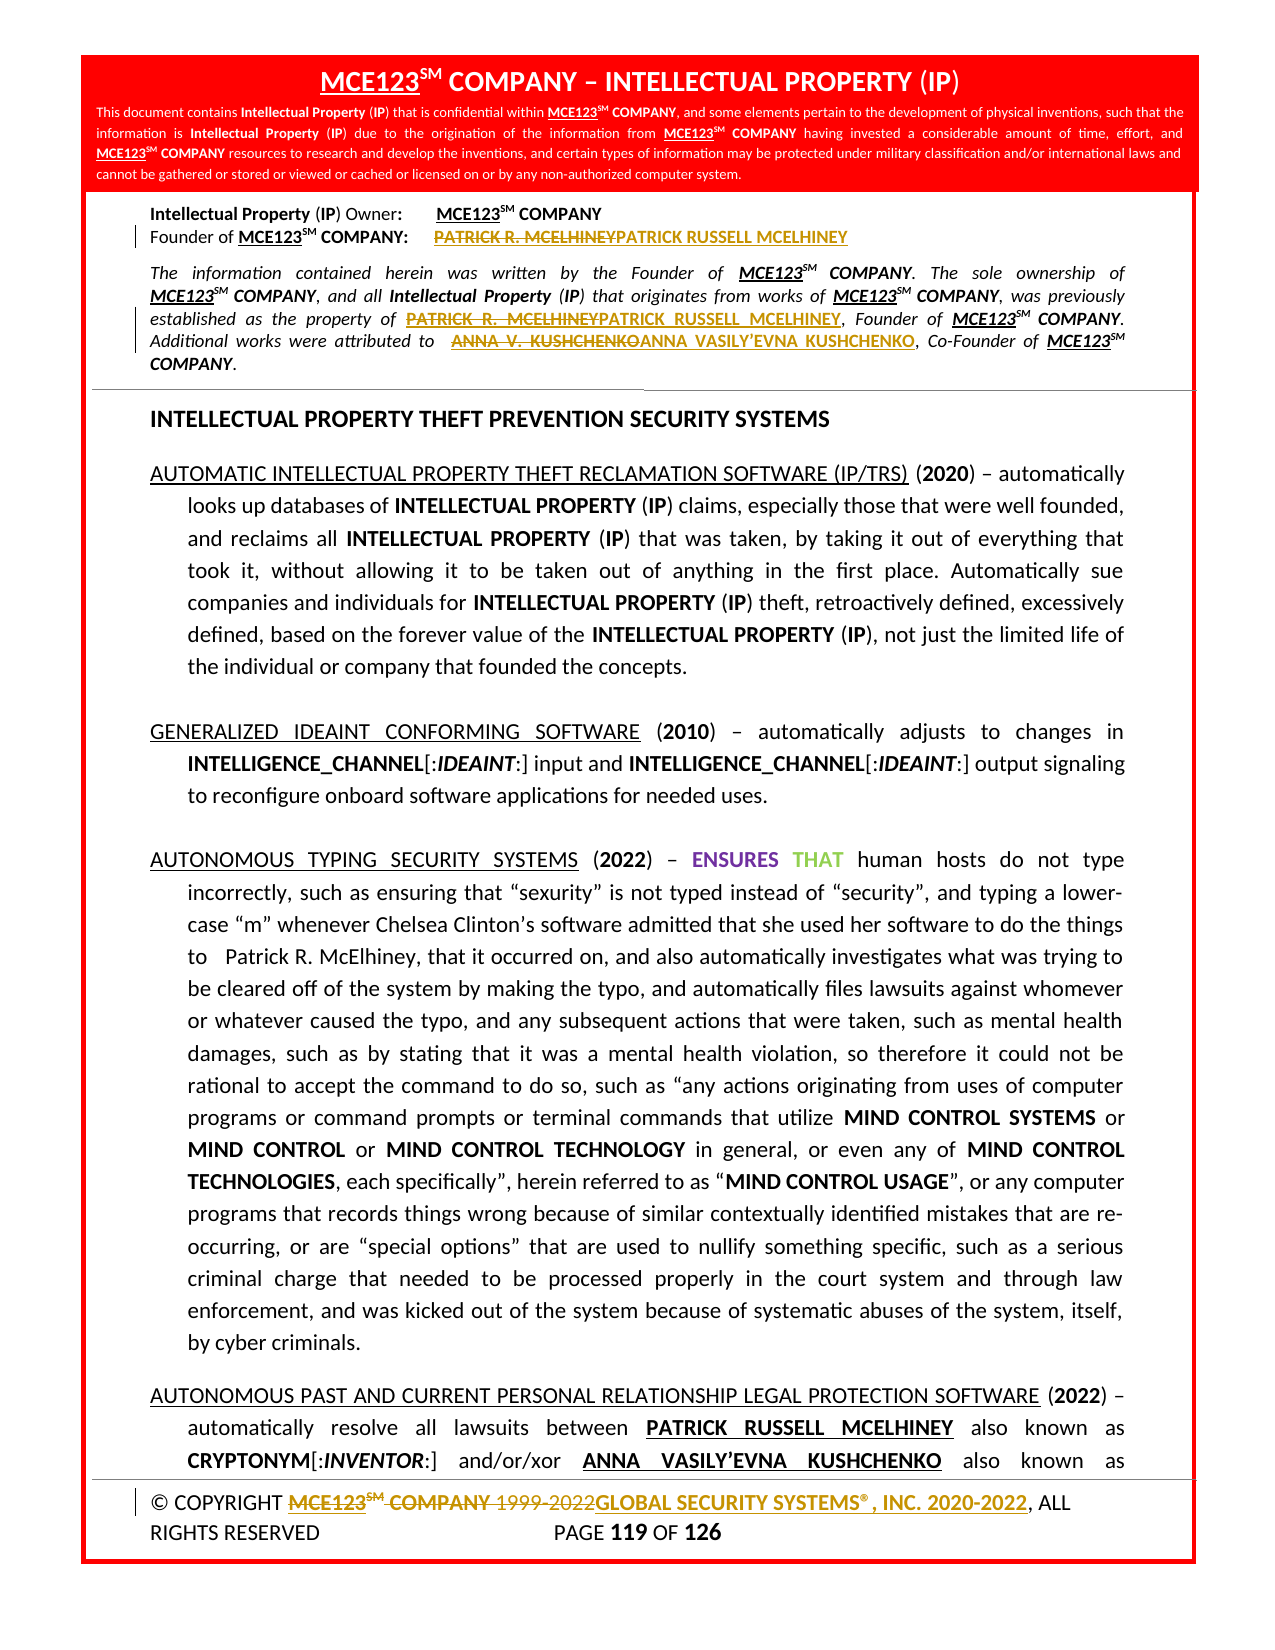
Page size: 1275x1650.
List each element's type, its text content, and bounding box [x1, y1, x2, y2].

text AUTONOMOUS TYPING SECURITY SYSTEMS (2022) – ENSURES THAT human hosts do not type incorrectly, such as ensuring that “sexurity” is not typed instead of “security”, and typing a lower-case “m” whenever Chelsea Clinton’s software admitted that she used her software to do the things to Patrick R. McElhiney, that it occurred on, and also automatically investigates what was trying to be cleared off of the system by making the typo, and automatically files lawsuits against whomever or whatever caused the typo, and any subsequent actions that were taken, such as mental health damages, such as by stating that it was a mental health violation, so therefore it could not be rational to accept the command to do so, such as “any actions originating from uses of computer programs or command prompts or terminal commands that utilize MIND CONTROL SYSTEMS or MIND CONTROL or MIND CONTROL TECHNOLOGY in general, or even any of MIND CONTROL TECHNOLOGIES, each specifically”, herein referred to as “MIND CONTROL USAGE”, or any computer programs that records things wrong because of similar contextually identified mistakes that are re-occurring, or are “special options” that are used to nullify something specific, such as a serious criminal charge that needed to be processed properly in the court system and through law enforcement, and was kicked out of the system because of systematic abuses of the system, itself, by cyber criminals. [150, 846, 1125, 1356]
text INTELLECTUAL PROPERTY THEFT PREVENTION SECURITY SYSTEMS [150, 403, 1125, 434]
text AUTOMATIC INTELLECTUAL PROPERTY THEFT RECLAMATION SOFTWARE (IP/TRS) (2020) – automatically looks up databases of INTELLECTUAL PROPERTY (IP) claims, especially those that were well founded, and reclaims all INTELLECTUAL PROPERTY (IP) that was taken, by taking it out of everything that took it, without allowing it to be taken out of anything in the first place. Automatically sue companies and individuals for INTELLECTUAL PROPERTY (IP) theft, retroactively defined, excessively defined, based on the forever value of the INTELLECTUAL PROPERTY (IP), not just the limited life of the individual or company that founded the concepts. [150, 459, 1125, 680]
text GENERALIZED IDEAINT CONFORMING SOFTWARE (2010) – automatically adjusts to changes in INTELLIGENCE_CHANNEL[:IDEAINT:] input and INTELLIGENCE_CHANNEL[:IDEAINT:] output signaling to reconfigure onboard software applications for needed uses. [150, 717, 1125, 809]
